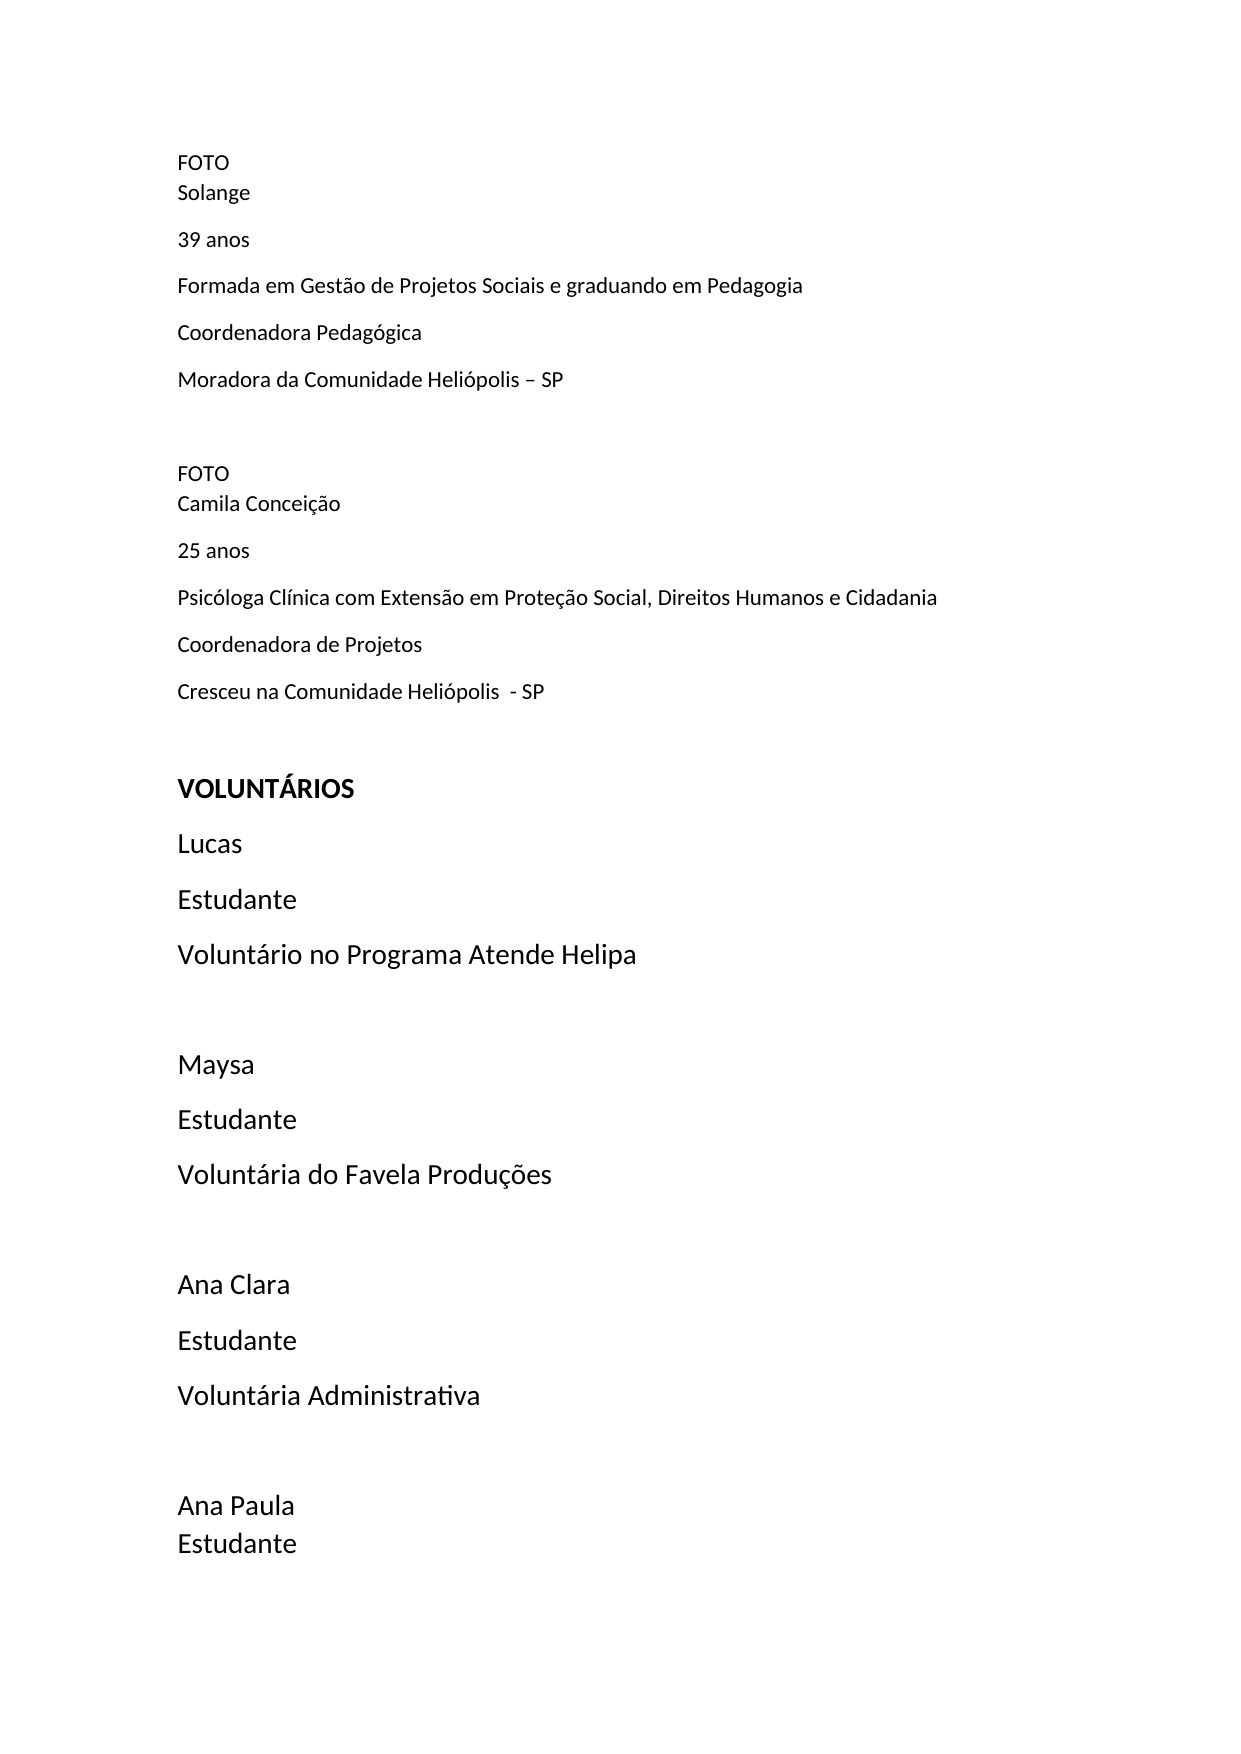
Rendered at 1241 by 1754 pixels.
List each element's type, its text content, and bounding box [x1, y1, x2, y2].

text Estudante [177, 1101, 1063, 1137]
text Moradora da Comunidade Heliópolis – SP [177, 365, 1063, 393]
text Lucas [177, 826, 1063, 861]
text 39 anos [177, 225, 1063, 253]
text Ana Paula Estudante [177, 1487, 1063, 1561]
text Cresceu na Comunidade Heliópolis - SP [177, 677, 1063, 705]
text Voluntário no Programa Atende Helipa [177, 936, 1063, 971]
text Estudante [177, 881, 1063, 916]
text Voluntária Administrativa [177, 1377, 1063, 1412]
text FOTO Solange [177, 148, 1063, 206]
text Ana Clara [177, 1266, 1063, 1302]
text Coordenadora Pedagógica [177, 318, 1063, 346]
text FOTO Camila Conceição [177, 459, 1063, 517]
text Coordenadora de Projetos [177, 630, 1063, 658]
text Maysa [177, 1046, 1063, 1082]
text Formada em Gestão de Projetos Sociais e graduando em Pedagogia [177, 272, 1063, 299]
text Psicóloga Clínica com Extensão em Proteção Social, Direitos Humanos e Cidadania [177, 583, 1063, 611]
text 25 anos [177, 536, 1063, 564]
text VOLUNTÁRIOS [177, 771, 1063, 806]
text Estudante [177, 1322, 1063, 1357]
text Voluntária do Favela Produções [177, 1156, 1063, 1192]
